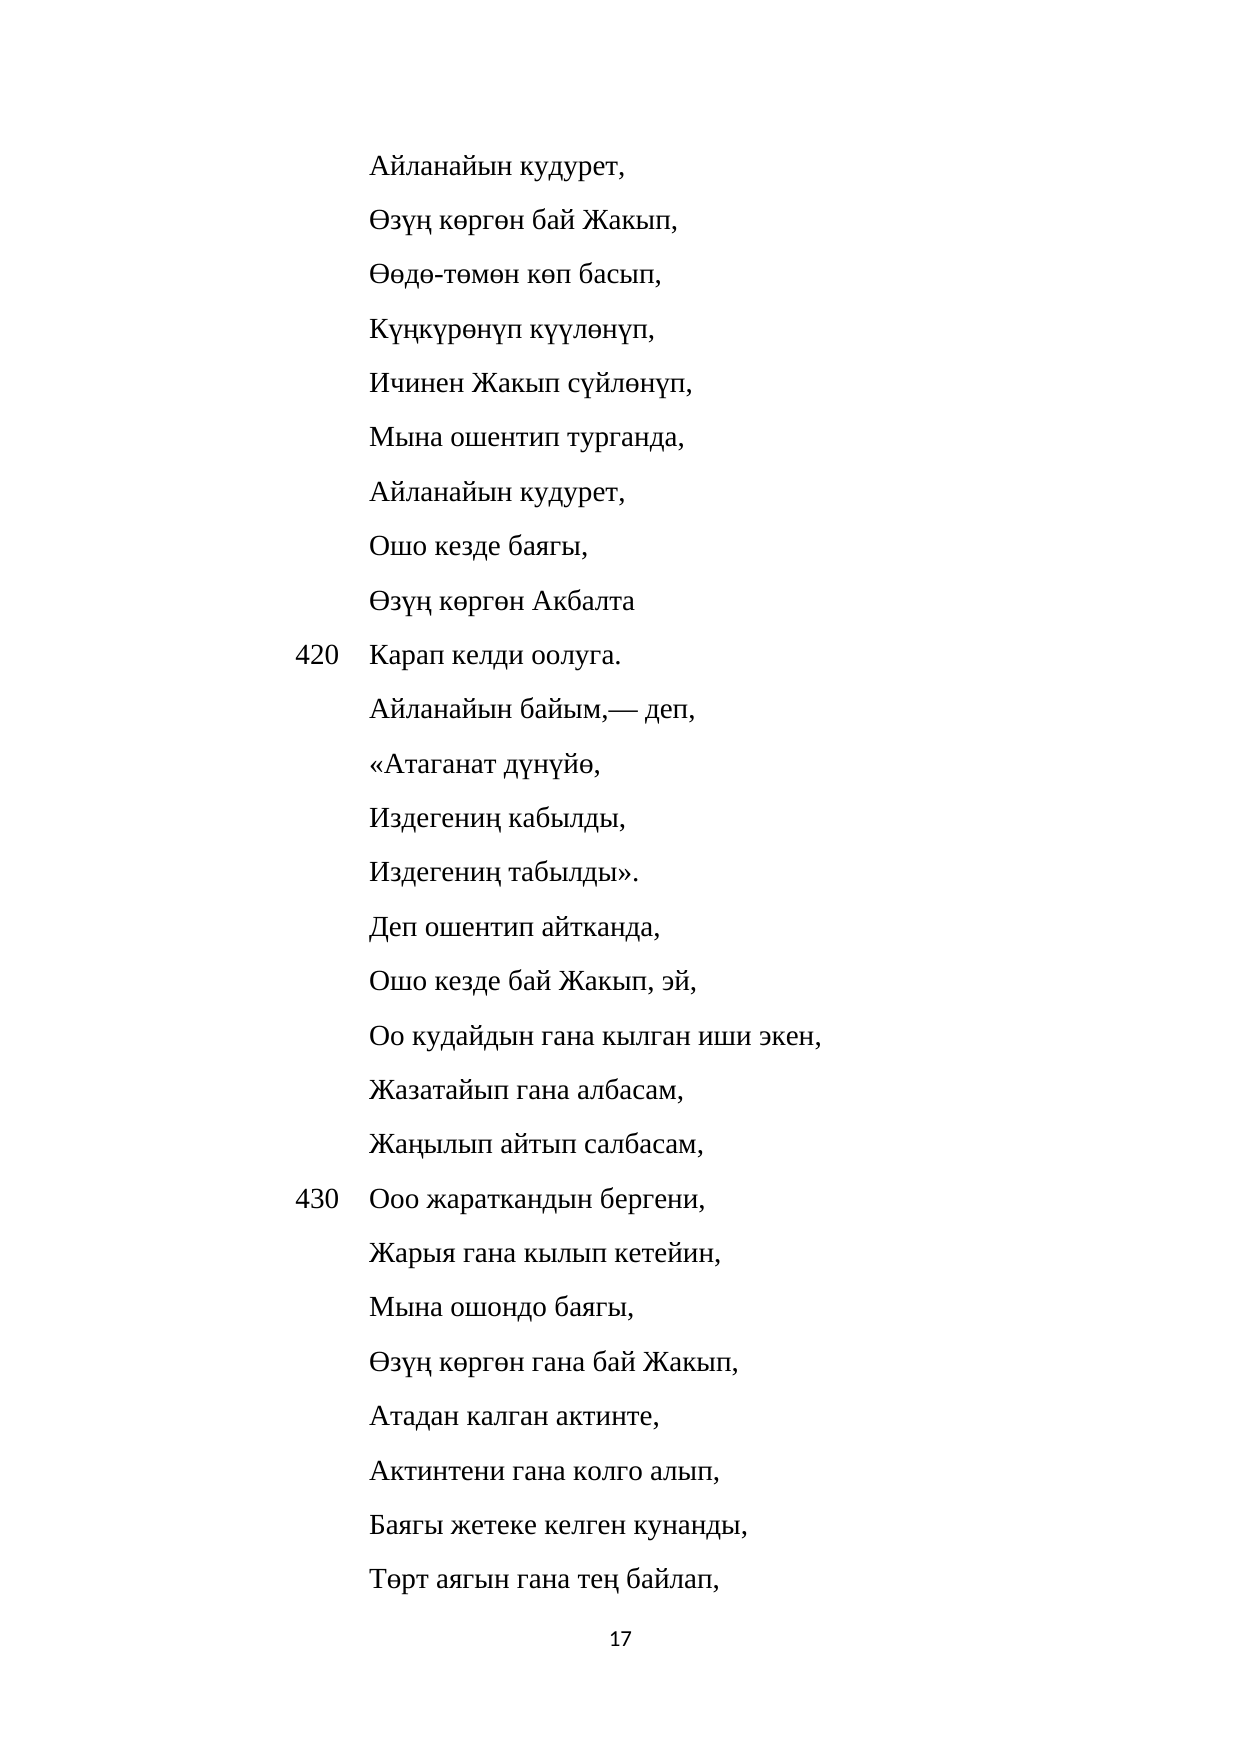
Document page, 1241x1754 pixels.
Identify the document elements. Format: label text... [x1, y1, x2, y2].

text Издегениң кабылды, [369, 800, 1093, 834]
text Төрт аягын гана тең байлап, [369, 1561, 1093, 1595]
text Өзүң көргөн гана бай Жакып, [369, 1344, 1093, 1377]
text Деп ошентип айтканда, [369, 909, 1093, 942]
text Мына ошентип турганда, [369, 419, 1093, 453]
text Жарыя гана кылып кетейин, [369, 1235, 1093, 1269]
text Баягы жетеке келген кунанды, [369, 1507, 1093, 1541]
text Күңкүрөнүп күүлөнүп, [369, 311, 1093, 344]
text Жаңылып айтып салбасам, [369, 1126, 1093, 1160]
text Айланайын кудурет, [369, 474, 1093, 507]
text Издегениң табылды». [369, 854, 1093, 888]
text Айланайын байым,— деп, [369, 691, 1093, 725]
text Ичинен Жакып сүйлөнүп, [369, 365, 1093, 399]
text Айланайын кудурет, [369, 148, 1093, 181]
text 430 Ооо жараткандын бергени, [221, 1181, 1093, 1214]
text Өөдө-төмөн көп басып, [369, 256, 1093, 290]
text Актинтени гана колго алып, [369, 1453, 1093, 1486]
text Мына ошондо баягы, [369, 1289, 1093, 1323]
text Жазатайып гана албасам, [369, 1072, 1093, 1106]
text Атадан калган актинте, [369, 1398, 1093, 1432]
text Өзүң көргөн Акбалта [369, 583, 1093, 616]
text «Атаганат дүнүйө, [369, 746, 1093, 779]
text Ошо кезде баягы, [369, 528, 1093, 562]
text Өзүң көргөн бай Жакып, [369, 202, 1093, 236]
text 420 Карап келди оолуга. [221, 637, 1093, 671]
text Ошо кезде бай Жакып, эй, [369, 963, 1093, 997]
text Оо кудайдын гана кылган иши экен, [369, 1018, 1093, 1051]
